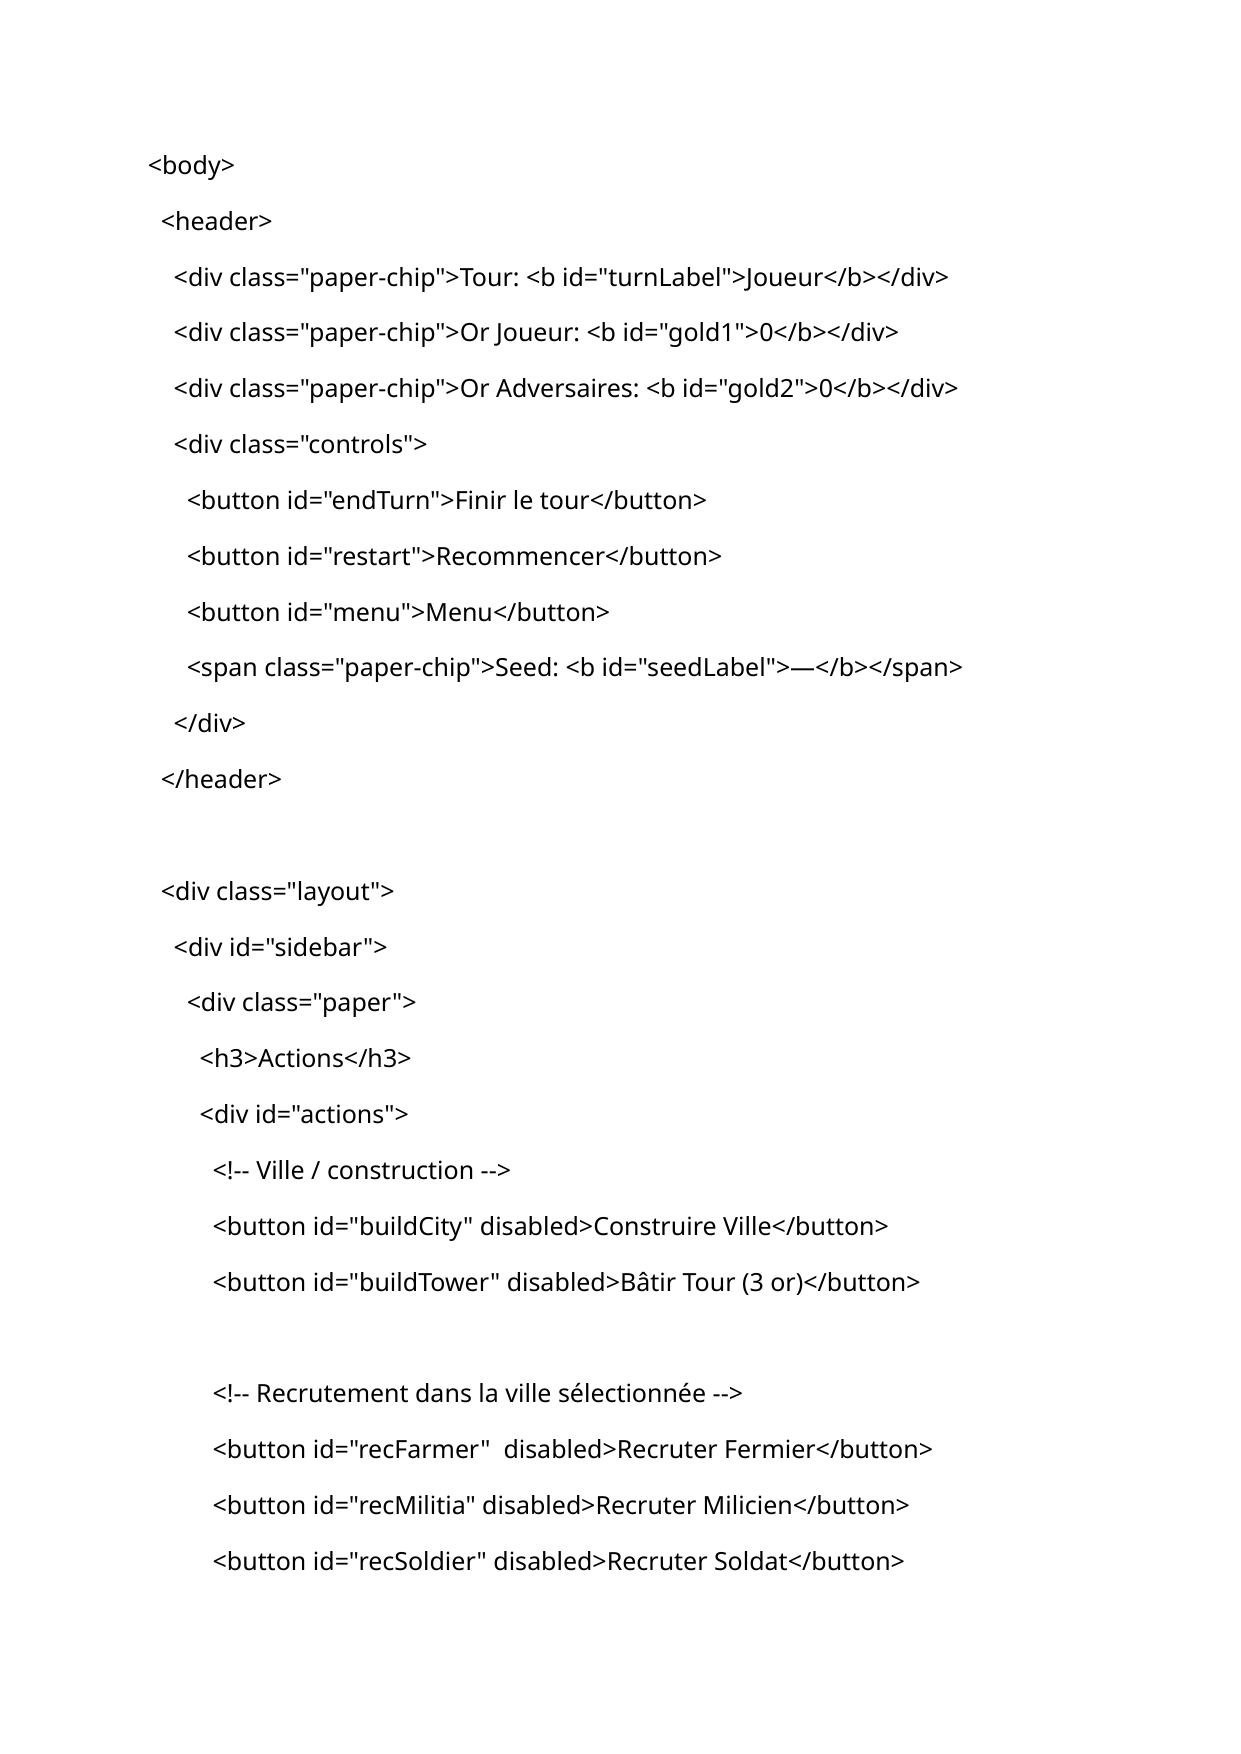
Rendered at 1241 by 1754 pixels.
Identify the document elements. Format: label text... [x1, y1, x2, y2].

text </div> [148, 706, 1093, 740]
text <!-- Ville / construction --> [148, 1153, 1093, 1187]
text <button id="recFarmer" disabled>Recruter Fermier</button> [148, 1432, 1093, 1466]
text <header> [148, 203, 1093, 237]
text <div id="sidebar"> [148, 929, 1093, 963]
text <div class="controls"> [148, 427, 1093, 461]
text <div class="paper-chip">Tour: <b id="turnLabel">Joueur</b></div> [148, 259, 1093, 293]
text <button id="endTurn">Finir le tour</button> [148, 483, 1093, 517]
text <div class="paper"> [148, 985, 1093, 1019]
text <div id="actions"> [148, 1097, 1093, 1131]
text <button id="menu">Menu</button> [148, 594, 1093, 628]
text <button id="buildTower" disabled>Bâtir Tour (3 or)</button> [148, 1264, 1093, 1298]
text <body> [148, 148, 1093, 182]
text <div class="paper-chip">Or Adversaires: <b id="gold2">0</b></div> [148, 371, 1093, 405]
text <div class="paper-chip">Or Joueur: <b id="gold1">0</b></div> [148, 315, 1093, 349]
text <button id="recSoldier" disabled>Recruter Soldat</button> [148, 1543, 1093, 1577]
text <button id="restart">Recommencer</button> [148, 538, 1093, 572]
text <span class="paper-chip">Seed: <b id="seedLabel">—</b></span> [148, 650, 1093, 684]
text <div class="layout"> [148, 873, 1093, 907]
text <!-- Recrutement dans la ville sélectionnée --> [148, 1376, 1093, 1410]
text <button id="buildCity" disabled>Construire Ville</button> [148, 1208, 1093, 1242]
text <h3>Actions</h3> [148, 1041, 1093, 1075]
text <button id="recMilitia" disabled>Recruter Milicien</button> [148, 1488, 1093, 1522]
text </header> [148, 762, 1093, 796]
